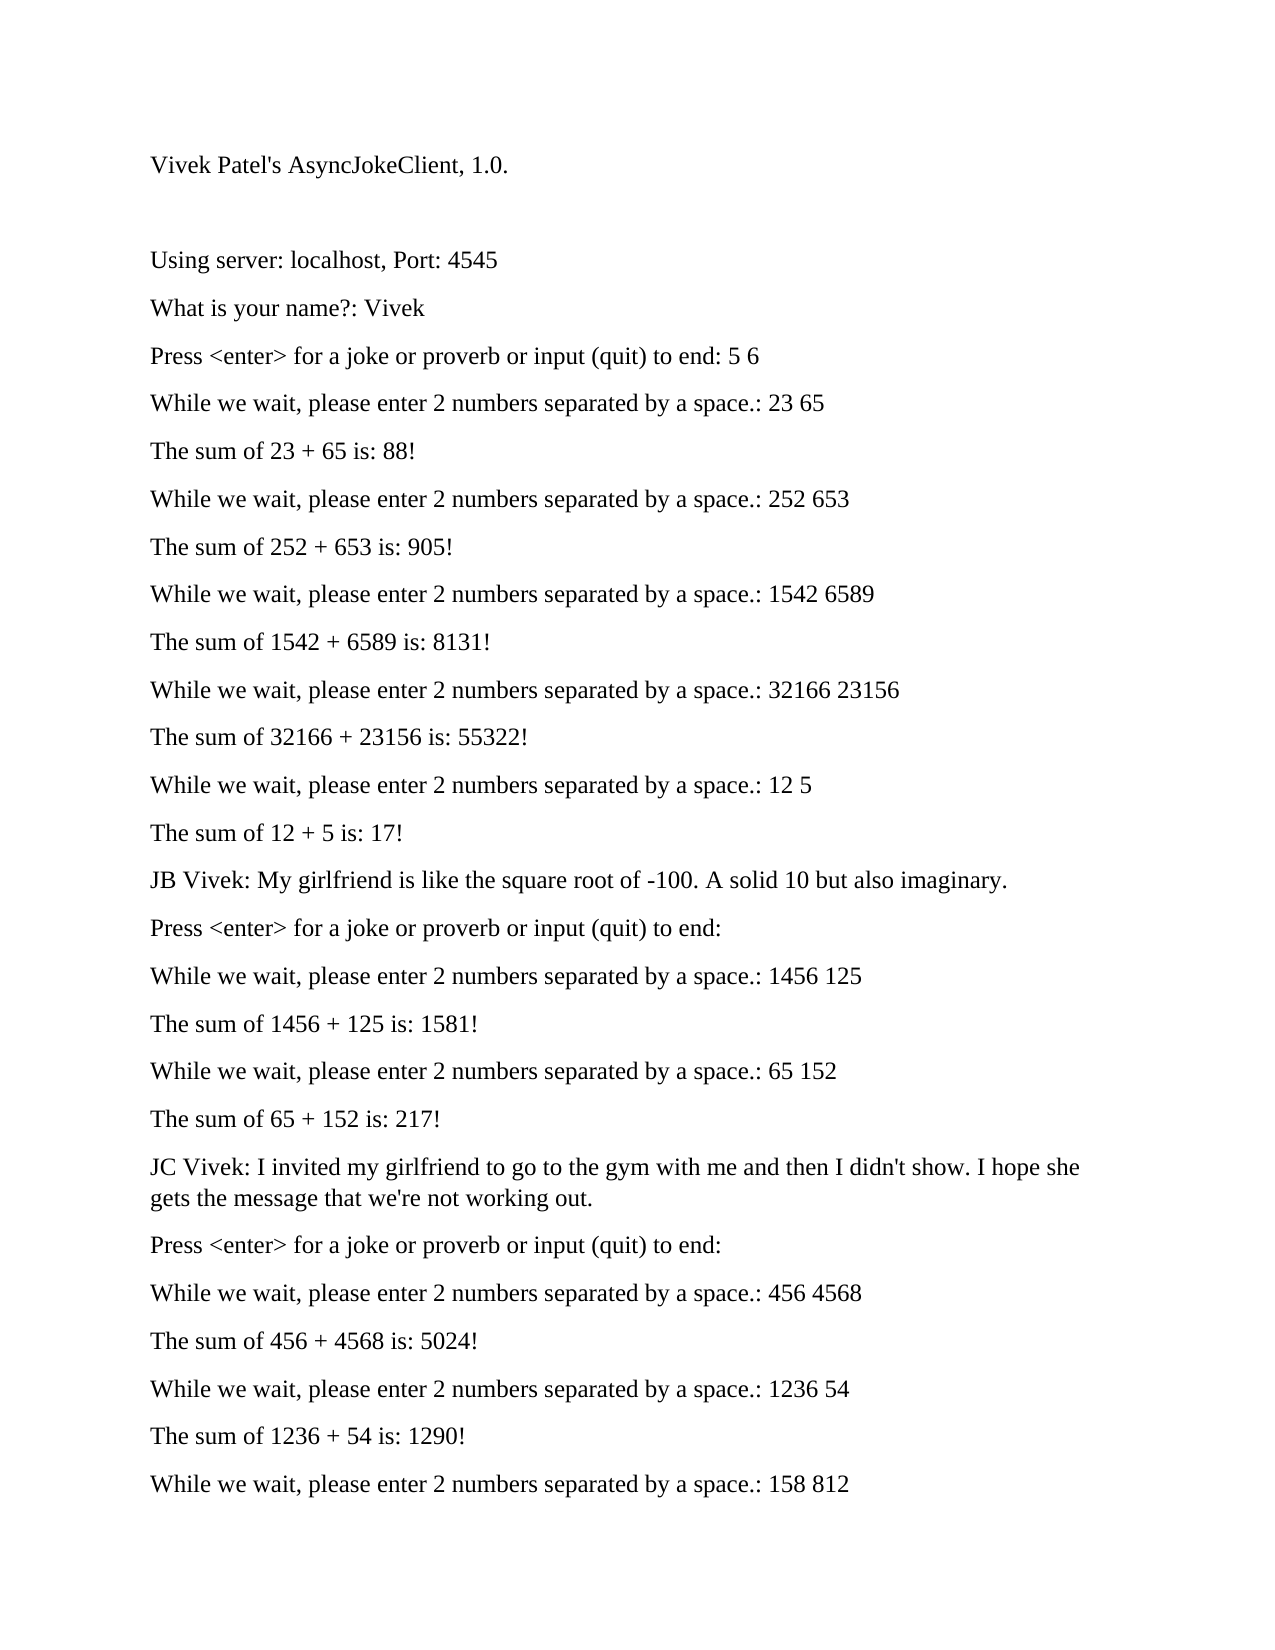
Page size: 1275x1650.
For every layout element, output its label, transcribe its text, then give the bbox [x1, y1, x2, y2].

text Using server: localhost, Port: 4545 [150, 245, 1125, 274]
text While we wait, please enter 2 numbers separated by a space.: 456 4568 [150, 1278, 1125, 1307]
text The sum of 12 + 5 is: 17! [150, 818, 1125, 847]
text The sum of 252 + 653 is: 905! [150, 532, 1125, 560]
text While we wait, please enter 2 numbers separated by a space.: 1456 125 [150, 961, 1125, 990]
text The sum of 1542 + 6589 is: 8131! [150, 627, 1125, 656]
text While we wait, please enter 2 numbers separated by a space.: 12 5 [150, 770, 1125, 799]
text Press <enter> for a joke or proverb or input (quit) to end: 5 6 [150, 341, 1125, 369]
text JB Vivek: My girlfriend is like the square root of -100. A solid 10 but also imaginary. [150, 866, 1125, 894]
text The sum of 1456 + 125 is: 1581! [150, 1009, 1125, 1037]
text While we wait, please enter 2 numbers separated by a space.: 158 812 [150, 1469, 1125, 1498]
text The sum of 32166 + 23156 is: 55322! [150, 722, 1125, 751]
text Press <enter> for a joke or proverb or input (quit) to end: [150, 913, 1125, 942]
text The sum of 1236 + 54 is: 1290! [150, 1421, 1125, 1450]
text Press <enter> for a joke or proverb or input (quit) to end: [150, 1231, 1125, 1259]
text While we wait, please enter 2 numbers separated by a space.: 23 65 [150, 388, 1125, 417]
text While we wait, please enter 2 numbers separated by a space.: 1236 54 [150, 1374, 1125, 1402]
text While we wait, please enter 2 numbers separated by a space.: 1542 6589 [150, 579, 1125, 608]
text While we wait, please enter 2 numbers separated by a space.: 65 152 [150, 1056, 1125, 1085]
text While we wait, please enter 2 numbers separated by a space.: 252 653 [150, 484, 1125, 513]
text What is your name?: Vivek [150, 293, 1125, 322]
text While we wait, please enter 2 numbers separated by a space.: 32166 23156 [150, 675, 1125, 703]
text JC Vivek: I invited my girlfriend to go to the gym with me and then I didn't show. I hope she gets the message that we're not working out. [150, 1152, 1125, 1212]
text The sum of 456 + 4568 is: 5024! [150, 1326, 1125, 1355]
text Vivek Patel's AsyncJokeClient, 1.0. [150, 150, 1125, 179]
text The sum of 23 + 65 is: 88! [150, 436, 1125, 465]
text The sum of 65 + 152 is: 217! [150, 1104, 1125, 1133]
